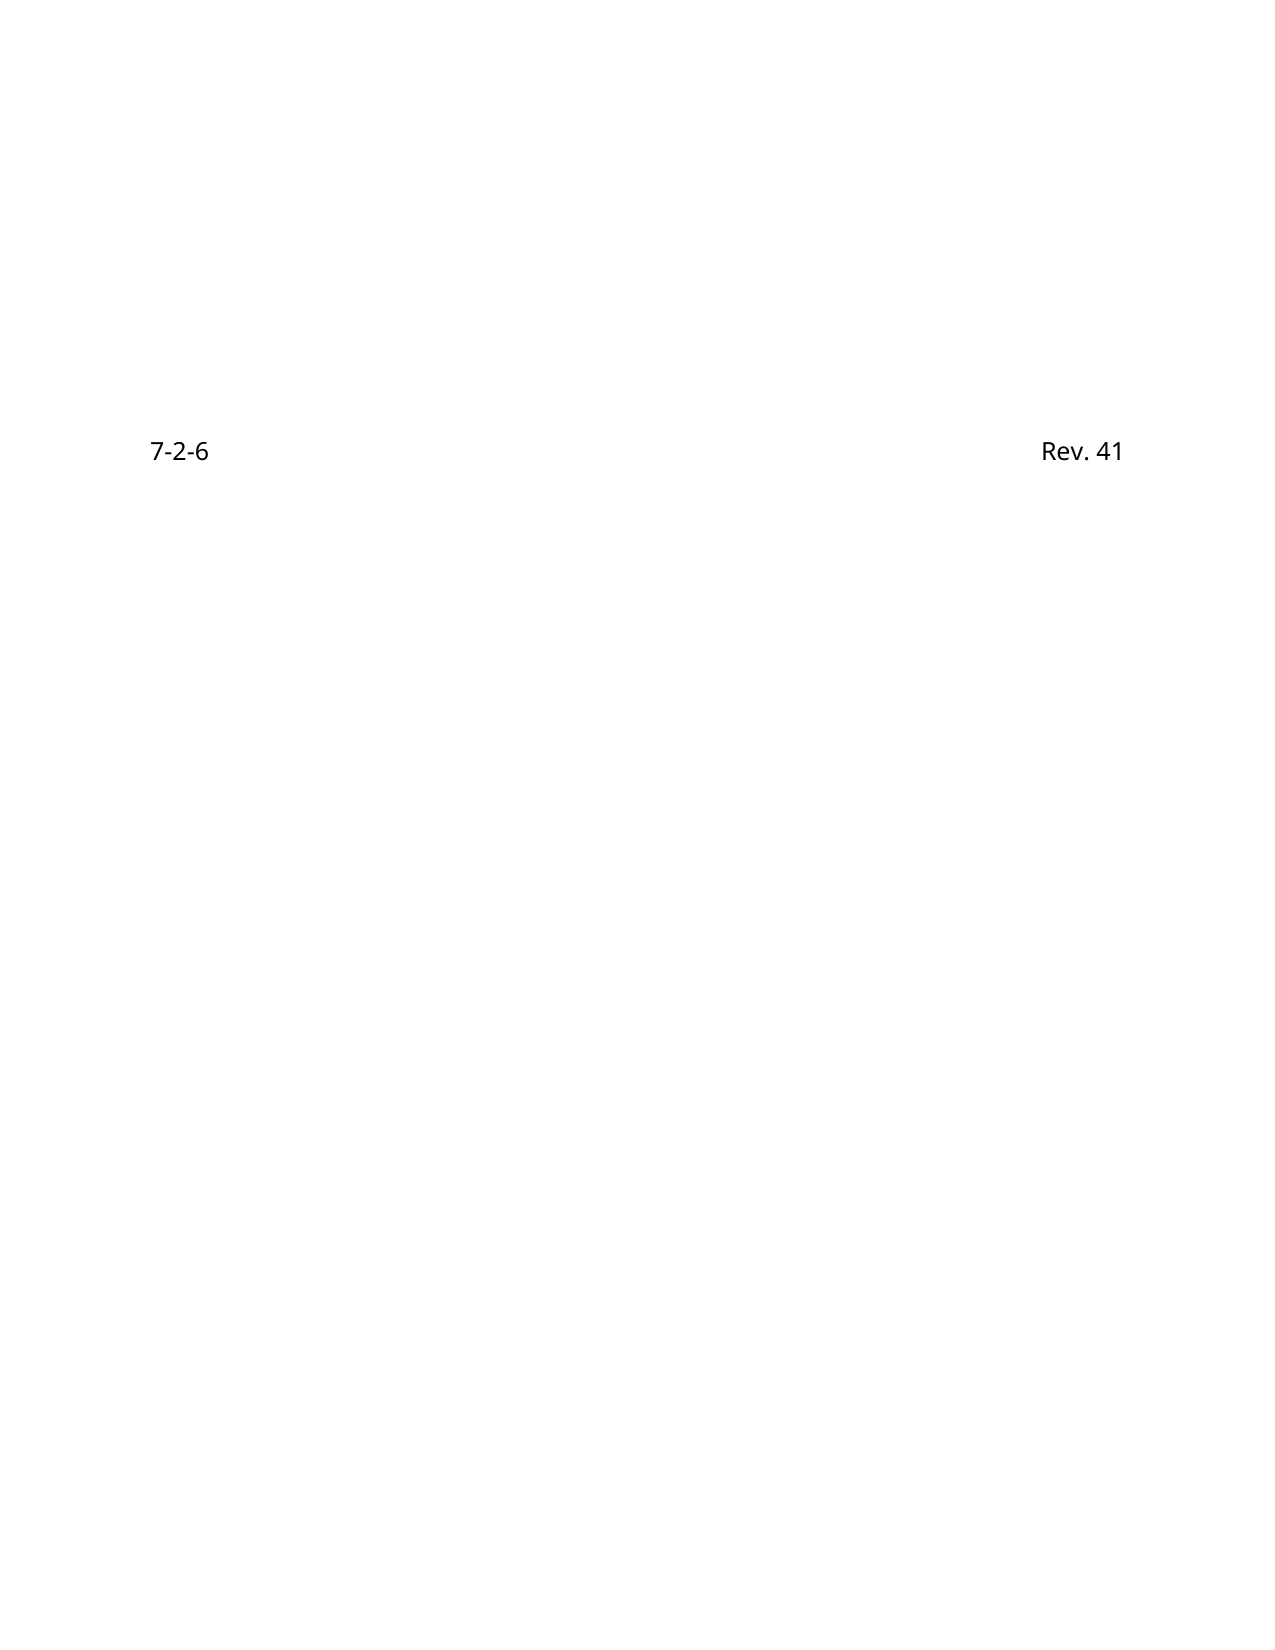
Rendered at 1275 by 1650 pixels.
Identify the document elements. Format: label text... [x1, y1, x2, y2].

text 7-2-6 Rev. 41 [150, 439, 1125, 466]
